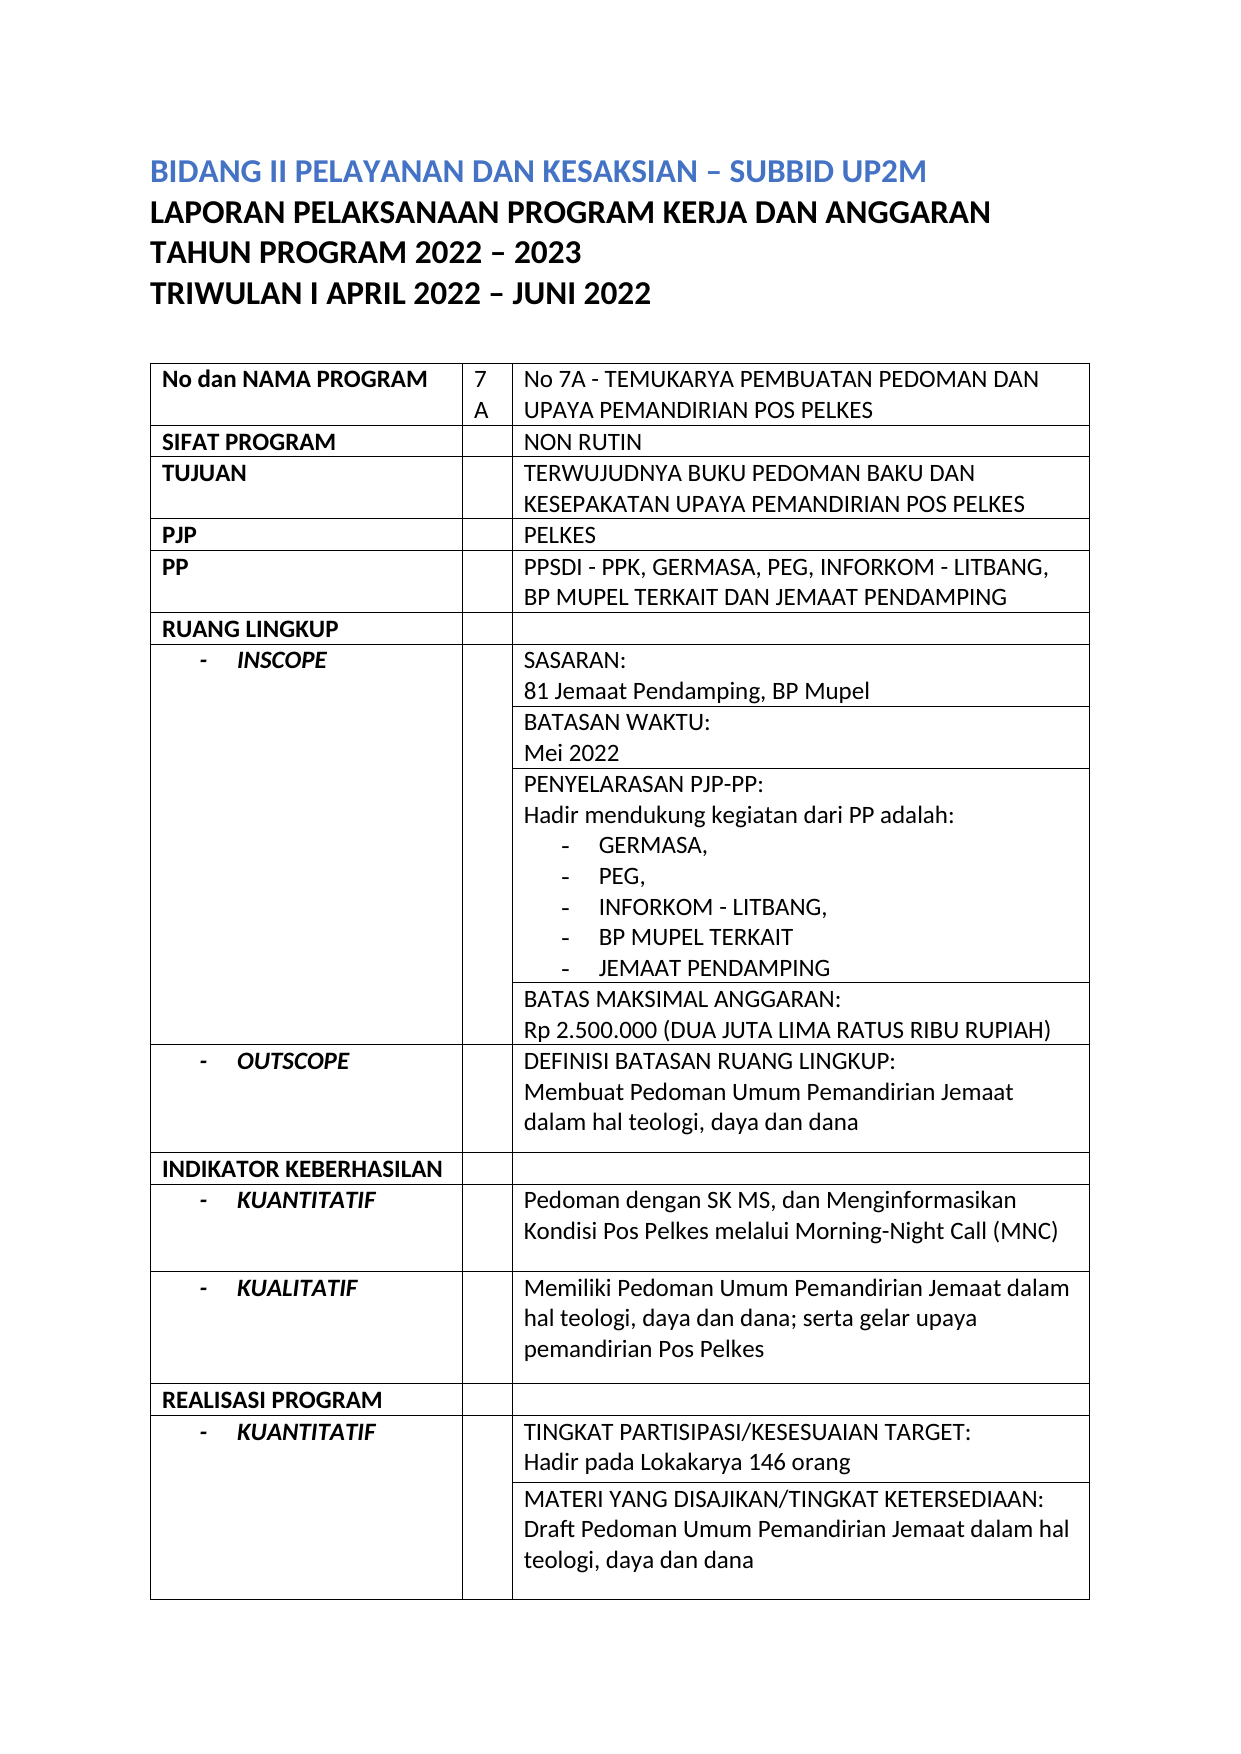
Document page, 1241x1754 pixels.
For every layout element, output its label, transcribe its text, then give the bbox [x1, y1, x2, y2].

table_cell DEFINISI BATASAN RUANG LINGKUP: Membuat Pedoman Umum Pemandirian Jemaat dalam hal teologi, daya dan dana [513, 1045, 1089, 1152]
table_cell Memiliki Pedoman Umum Pemandirian Jemaat dalam hal teologi, daya dan dana; serta gelar upaya pemandirian Pos Pelkes [513, 1272, 1089, 1383]
table_cell INDIKATOR KEBERHASILAN [151, 1153, 462, 1184]
table_cell KUALITATIF [151, 1272, 462, 1383]
table_cell [513, 613, 1089, 643]
table_cell PP [151, 551, 462, 612]
table_cell RUANG LINGKUP [151, 613, 462, 643]
table_cell [463, 426, 512, 456]
table_cell SASARAN: 81 Jemaat Pendamping, BP Mupel [513, 645, 1089, 706]
table_cell OUTSCOPE [151, 1045, 462, 1152]
table_cell [463, 1185, 512, 1271]
table_cell MATERI YANG DISAJIKAN/TINGKAT KETERSEDIAAN: Draft Pedoman Umum Pemandirian Jemaat dalam hal teologi, daya dan dana [513, 1483, 1089, 1599]
table_cell [513, 1153, 1089, 1184]
table_cell [463, 457, 512, 518]
table_cell [513, 1384, 1089, 1415]
table_cell [463, 1272, 512, 1383]
table_cell BATAS MAKSIMAL ANGGARAN: Rp 2.500.000 (DUA JUTA LIMA RATUS RIBU RUPIAH) [513, 983, 1089, 1044]
table_cell PELKES [513, 519, 1089, 550]
table_cell Pedoman dengan SK MS, dan Menginformasikan Kondisi Pos Pelkes melalui Morning-Night Call (MNC) [513, 1185, 1089, 1271]
table_cell PJP [151, 519, 462, 550]
table_cell [463, 1045, 512, 1152]
table_cell TERWUJUDNYA BUKU PEDOMAN BAKU DAN KESEPAKATAN UPAYA PEMANDIRIAN POS PELKES [513, 457, 1089, 518]
table_cell SIFAT PROGRAM [151, 426, 462, 456]
table_cell TUJUAN [151, 457, 462, 518]
table_cell NON RUTIN [513, 426, 1089, 456]
table_cell [463, 519, 512, 550]
table_header 7A [463, 364, 512, 424]
text BIDANG II PELAYANAN DAN KESAKSIAN – SUBBID UP2M [150, 150, 1090, 191]
table_cell [463, 1416, 512, 1599]
table_cell [463, 1384, 512, 1415]
table_cell PENYELARASAN PJP-PP: Hadir mendukung kegiatan dari PP adalah: GERMASA, PEG, INFORKOM - LITBANG, BP MUPEL TERKAIT JEMAAT PENDAMPING [513, 769, 1089, 982]
table_cell REALISASI PROGRAM [151, 1384, 462, 1415]
table_cell [463, 613, 512, 643]
table_cell [463, 645, 512, 1044]
table_cell INSCOPE [151, 645, 462, 1044]
text TRIWULAN I APRIL 2022 – JUNI 2022 [150, 272, 1090, 313]
table_cell KUANTITATIF [151, 1416, 462, 1599]
table_cell PPSDI - PPK, GERMASA, PEG, INFORKOM - LITBANG, BP MUPEL TERKAIT DAN JEMAAT PENDAMPING [513, 551, 1089, 612]
table_header No dan NAMA PROGRAM [151, 364, 462, 424]
table_cell BATASAN WAKTU: Mei 2022 [513, 707, 1089, 768]
text TAHUN PROGRAM 2022 – 2023 [150, 231, 1090, 272]
table_cell [463, 551, 512, 612]
table_cell [463, 1153, 512, 1184]
table_cell TINGKAT PARTISIPASI/KESESUAIAN TARGET: Hadir pada Lokakarya 146 orang [513, 1416, 1089, 1482]
text LAPORAN PELAKSANAAN PROGRAM KERJA DAN ANGGARAN [150, 191, 1090, 231]
table_header No 7A - TEMUKARYA PEMBUATAN PEDOMAN DAN UPAYA PEMANDIRIAN POS PELKES [513, 364, 1089, 424]
table_cell KUANTITATIF [151, 1185, 462, 1271]
